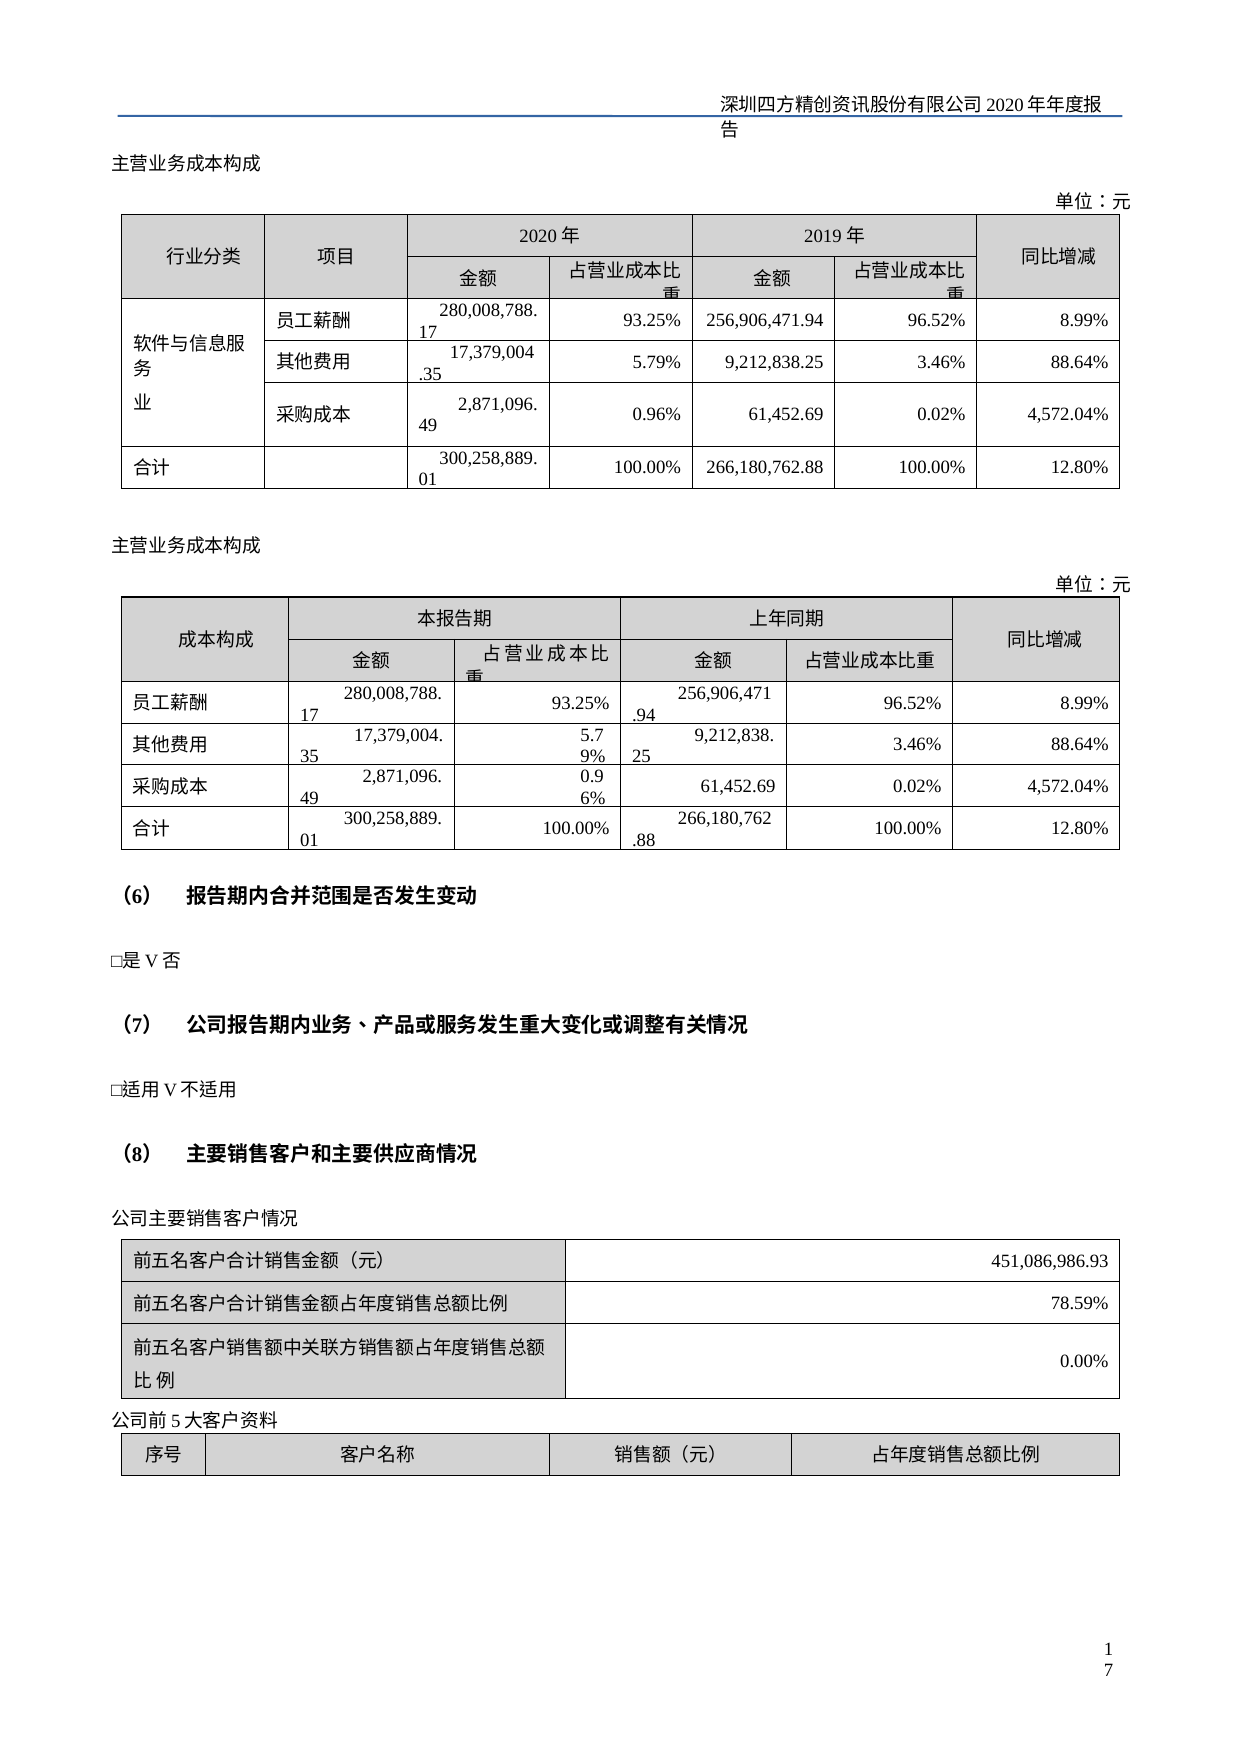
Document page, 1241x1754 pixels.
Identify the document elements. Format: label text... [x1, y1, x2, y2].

table_cell 0.96% [455, 765, 620, 806]
text □是V否 [111, 947, 1130, 972]
table_header 2020 年 [408, 215, 692, 256]
table_cell 占营业成本比重 [550, 257, 692, 298]
text 单位：元 [111, 188, 1130, 214]
text 公司主要销售客户情况 [111, 1205, 1130, 1230]
table_cell 93.25% [550, 299, 692, 340]
table_cell 61,452.69 [621, 765, 786, 806]
table_header 同比增减 [953, 598, 1119, 681]
table_cell 0.02% [835, 383, 976, 446]
table_cell 256,906,471.94 [621, 682, 786, 723]
table_cell 4,572.04% [977, 383, 1119, 446]
table_header 451,086,986.93 [566, 1240, 1119, 1281]
table_cell 软件与信息服务 业 [122, 299, 264, 446]
table_header 行业分类 [122, 215, 264, 298]
table_cell 5.79% [550, 341, 692, 382]
table_cell 9,212,838.25 [693, 341, 834, 382]
table_header 项目 [265, 215, 407, 298]
table_cell 0.02% [787, 765, 952, 806]
text （7） 公司报告期内业务、产品或服务发生重大变化或调整有关情况 [111, 1010, 1130, 1038]
table_cell 61,452.69 [693, 383, 834, 446]
table_cell 其他费用 [265, 341, 407, 382]
table_cell 采购成本 [122, 765, 288, 806]
table_cell 采购成本 [265, 383, 407, 446]
text 主营业务成本构成 [111, 150, 1130, 176]
table_cell [265, 447, 407, 488]
table_header 同比增减 [977, 215, 1119, 298]
text 公司前5大客户资料 [111, 1407, 1130, 1433]
table_cell 280,008,788.17 [289, 682, 454, 723]
table_header 占年度销售总额比例 [792, 1434, 1119, 1475]
table_cell 其他费用 [122, 724, 288, 764]
table_header 客户名称 [206, 1434, 549, 1475]
table_cell 金额 [408, 257, 549, 298]
table_cell 合计 [122, 447, 264, 488]
table_cell 266,180,762.88 [621, 807, 786, 849]
table_header 本报告期 [289, 598, 620, 639]
table_cell 3.46% [835, 341, 976, 382]
table_cell 93.25% [455, 682, 620, 723]
table_cell 前五名客户销售额中关联方销售额占年度销售总额比 例 [122, 1324, 565, 1398]
table_cell 17,379,004.35 [289, 724, 454, 764]
table_cell 9,212,838.25 [621, 724, 786, 764]
table_header 2019 年 [693, 215, 976, 256]
table_cell 12.80% [977, 447, 1119, 488]
table_cell 占营业成本比重 [787, 640, 952, 681]
table_cell 300,258,889.01 [289, 807, 454, 849]
table_cell 100.00% [550, 447, 692, 488]
table_cell 100.00% [787, 807, 952, 849]
table_cell 占营业成本比重 [835, 257, 976, 298]
table_header 前五名客户合计销售金额（元） [122, 1240, 565, 1281]
text （8） 主要销售客户和主要供应商情况 [111, 1139, 1130, 1167]
table_cell 占营业成本比重 [455, 640, 620, 681]
table_cell 88.64% [953, 724, 1119, 764]
text （6） 报告期内合并范围是否发生变动 [111, 881, 1130, 909]
table_cell 17,379,004.35 [408, 341, 549, 382]
table_cell 前五名客户合计销售金额占年度销售总额比例 [122, 1282, 565, 1323]
table_cell 8.99% [953, 682, 1119, 723]
table_header 上年同期 [621, 598, 952, 639]
text 主营业务成本构成 [111, 533, 1130, 558]
table_cell 280,008,788.17 [408, 299, 549, 340]
text □适用V不适用 [111, 1076, 1130, 1101]
text 单位：元 [111, 571, 1130, 596]
table_cell 3.46% [787, 724, 952, 764]
table_cell 300,258,889.01 [408, 447, 549, 488]
table_cell 12.80% [953, 807, 1119, 849]
table_cell 金额 [289, 640, 454, 681]
table_cell 2,871,096.49 [408, 383, 549, 446]
table_cell 256,906,471.94 [693, 299, 834, 340]
table_cell 金额 [693, 257, 834, 298]
table_cell 2,871,096.49 [289, 765, 454, 806]
table_header 序号 [122, 1434, 205, 1475]
table_header 成本构成 [122, 598, 288, 681]
table_cell 266,180,762.88 [693, 447, 834, 488]
table_cell 0.96% [550, 383, 692, 446]
table_cell 100.00% [455, 807, 620, 849]
table_cell 100.00% [835, 447, 976, 488]
table_cell 合计 [122, 807, 288, 849]
table_header 销售额（元） [550, 1434, 791, 1475]
table_cell 8.99% [977, 299, 1119, 340]
table_cell 5.79% [455, 724, 620, 764]
table_cell 0.00% [566, 1324, 1119, 1398]
table_cell 88.64% [977, 341, 1119, 382]
table_cell 员工薪酬 [265, 299, 407, 340]
table_cell 78.59% [566, 1282, 1119, 1323]
table_cell 96.52% [835, 299, 976, 340]
table_cell 员工薪酬 [122, 682, 288, 723]
table_cell 金额 [621, 640, 786, 681]
table_cell 4,572.04% [953, 765, 1119, 806]
table_cell 96.52% [787, 682, 952, 723]
